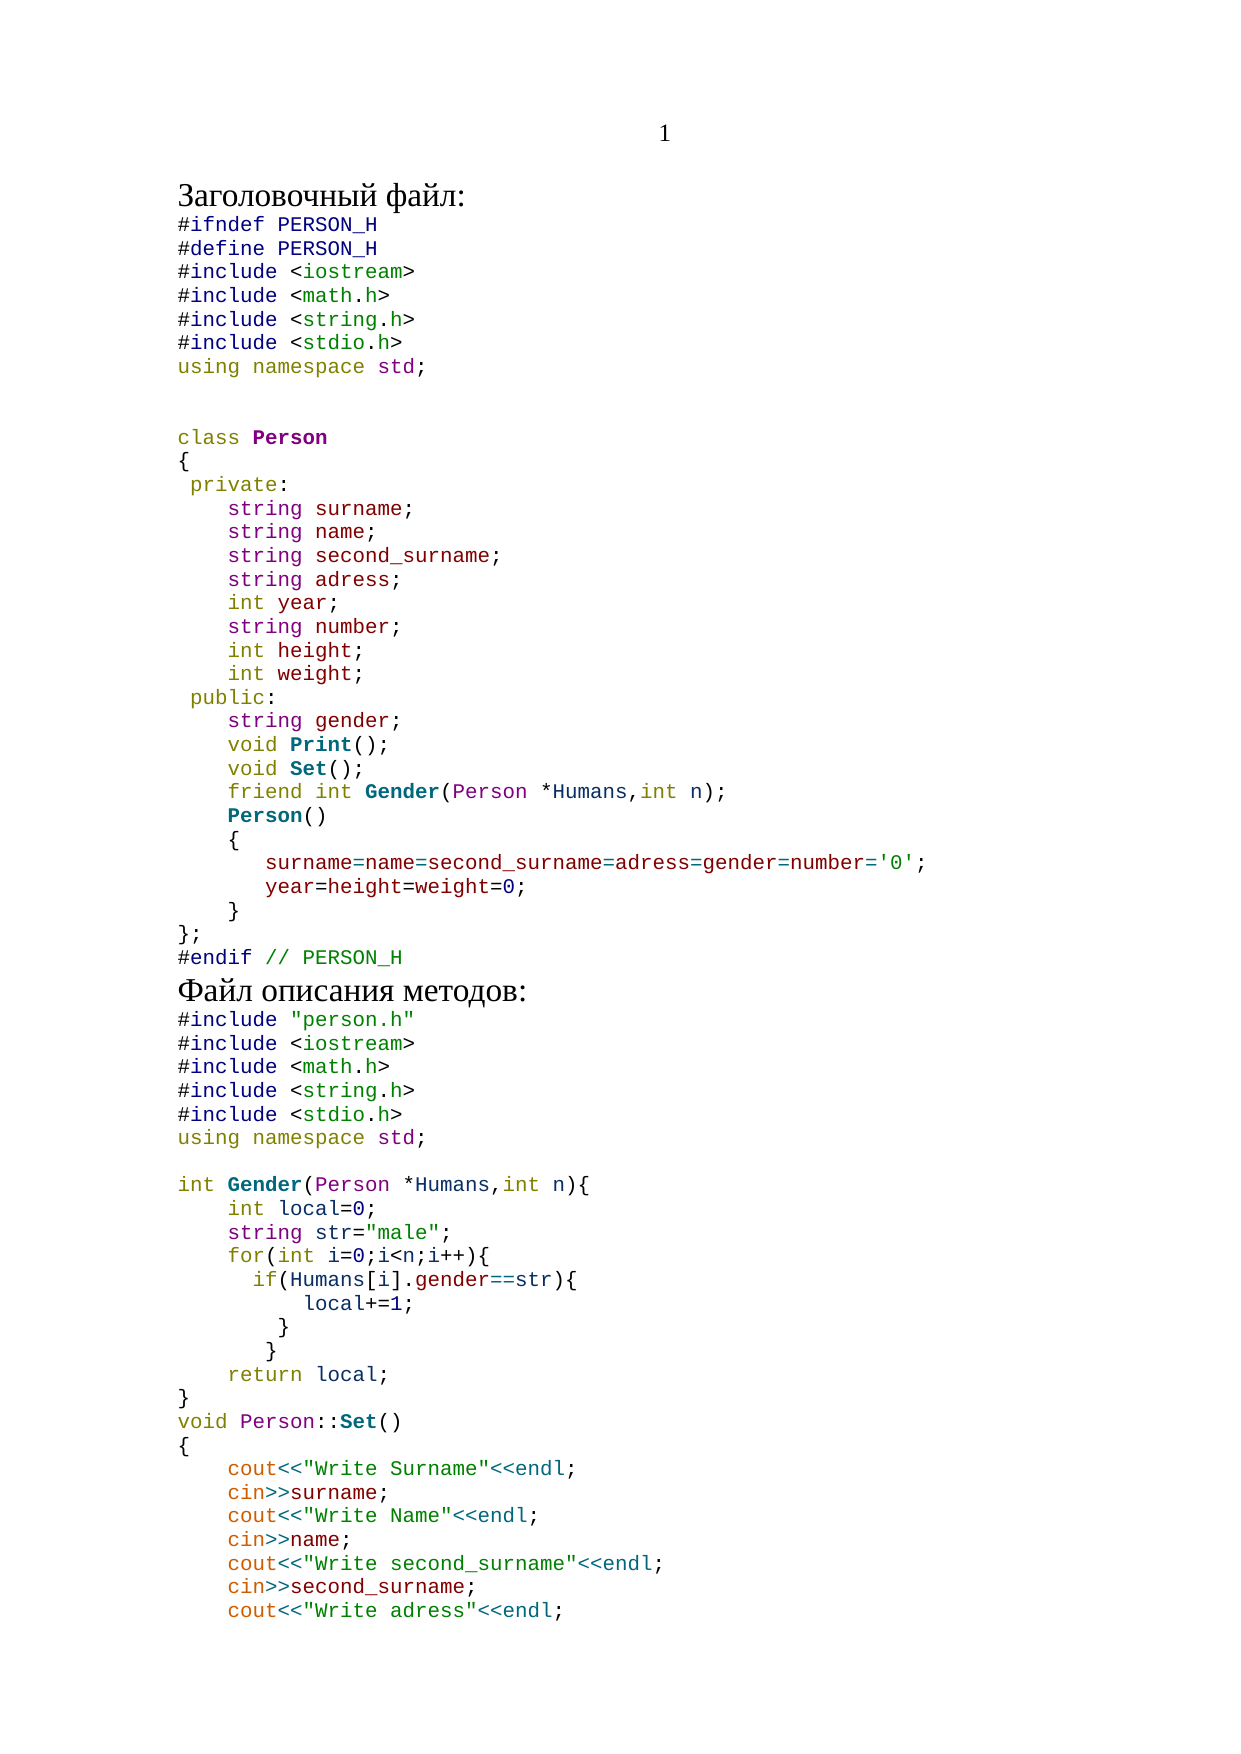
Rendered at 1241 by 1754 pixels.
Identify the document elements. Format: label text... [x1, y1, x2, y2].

text void Set(); [177, 758, 1152, 781]
text string adress; [177, 569, 1152, 592]
text string number; [177, 616, 1152, 639]
text cout<<"Write Name"<<endl; [177, 1506, 1152, 1529]
text #include <math.h> [177, 285, 1152, 308]
text return local; [177, 1364, 1152, 1387]
text surname=name=second_surname=adress=gender=number='0'; [177, 852, 1152, 876]
text } [177, 1340, 1152, 1364]
text cout<<"Write adress"<<endl; [177, 1600, 1152, 1624]
text string surname; [177, 498, 1152, 521]
text string gender; [177, 711, 1152, 734]
text for(int i=0;i<n;i++){ [177, 1245, 1152, 1269]
text { [177, 1434, 1152, 1458]
text cin>>name; [177, 1529, 1152, 1553]
text Заголовочный файл: [177, 176, 1152, 214]
text #include <iostream> [177, 1033, 1152, 1056]
text cin>>second_surname; [177, 1576, 1152, 1600]
text int local=0; [177, 1198, 1152, 1222]
text string name; [177, 521, 1152, 545]
text #define PERSON_H [177, 238, 1152, 261]
text } [177, 1316, 1152, 1340]
text int height; [177, 639, 1152, 663]
text #include <stdio.h> [177, 1103, 1152, 1127]
text Файл описания методов: [177, 971, 1152, 1009]
text public: [177, 687, 1152, 711]
text class Person [177, 427, 1152, 450]
text private: [177, 474, 1152, 498]
text } [177, 1387, 1152, 1411]
text 1 [177, 118, 1152, 147]
text local+=1; [177, 1293, 1152, 1316]
text #ifndef PERSON_H [177, 214, 1152, 238]
text } [177, 900, 1152, 923]
text if(Humans[i].gender==str){ [177, 1269, 1152, 1293]
text #include "person.h" [177, 1009, 1152, 1033]
text #include <stdio.h> [177, 332, 1152, 356]
text { [177, 829, 1152, 852]
text #include <math.h> [177, 1056, 1152, 1080]
text friend int Gender(Person *Humans,int n); [177, 781, 1152, 805]
text Person() [177, 805, 1152, 829]
text { [177, 450, 1152, 474]
text using namespace std; [177, 356, 1152, 379]
text #include <string.h> [177, 1080, 1152, 1103]
text }; [177, 923, 1152, 947]
text string second_surname; [177, 545, 1152, 569]
text using namespace std; [177, 1127, 1152, 1151]
text int Gender(Person *Humans,int n){ [177, 1174, 1152, 1198]
text year=height=weight=0; [177, 876, 1152, 900]
text void Print(); [177, 734, 1152, 758]
text void Person::Set() [177, 1411, 1152, 1434]
text cout<<"Write Surname"<<endl; [177, 1458, 1152, 1482]
text #include <iostream> [177, 261, 1152, 285]
text int year; [177, 592, 1152, 616]
text #include <string.h> [177, 308, 1152, 332]
text cin>>surname; [177, 1482, 1152, 1506]
text cout<<"Write second_surname"<<endl; [177, 1553, 1152, 1576]
text #endif // PERSON_H [177, 947, 1152, 971]
text int weight; [177, 663, 1152, 687]
text string str="male"; [177, 1222, 1152, 1245]
